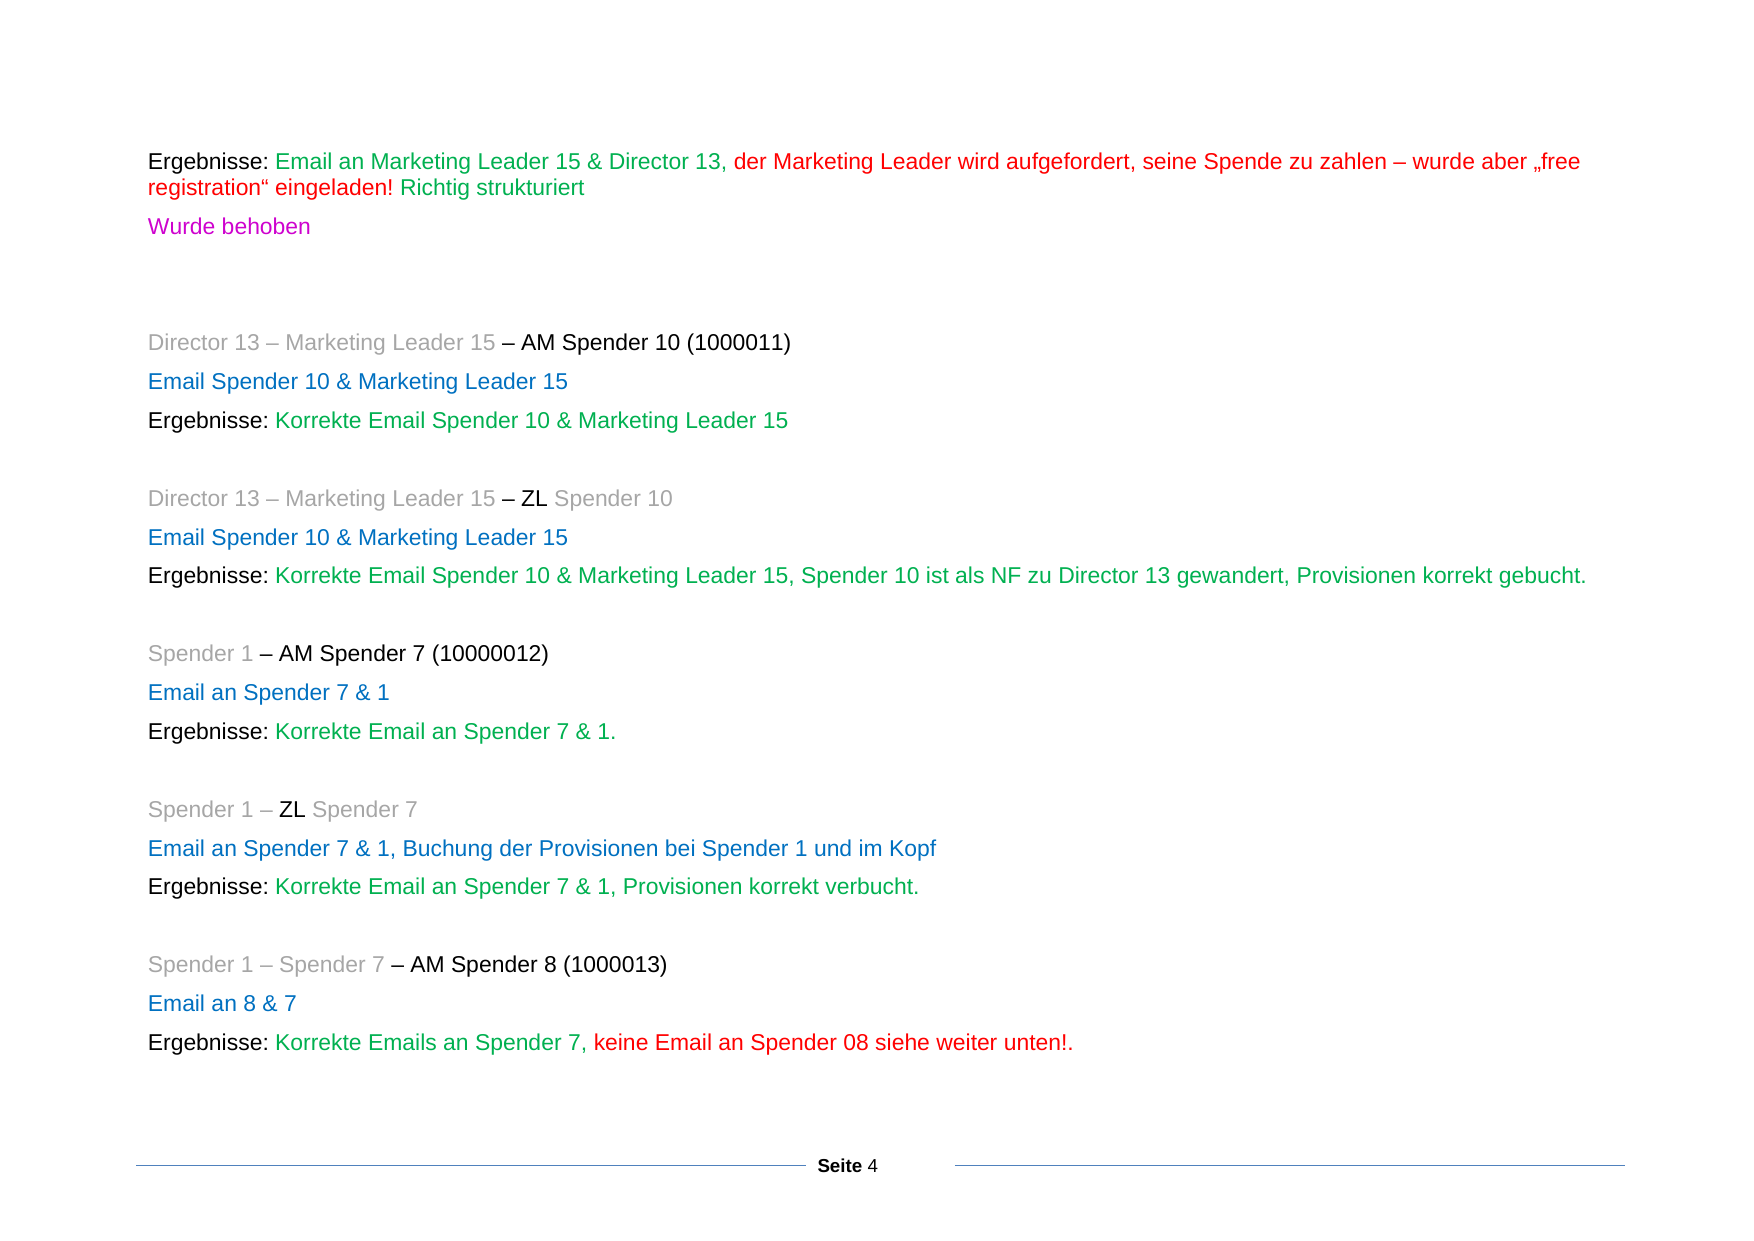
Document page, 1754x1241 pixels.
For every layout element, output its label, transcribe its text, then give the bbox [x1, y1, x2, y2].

text Email Spender 10 & Marketing Leader 15 [148, 524, 1636, 550]
text Director 13 – Marketing Leader 15 – AM Spender 10 (1000011) [148, 329, 1636, 356]
text Spender 1 – AM Spender 7 (10000012) [148, 640, 1636, 667]
text Ergebnisse: Korrekte Email an Spender 7 & 1, Provisionen korrekt verbucht. [148, 873, 1636, 900]
text Spender 1 – Spender 7 – AM Spender 8 (1000013) [148, 951, 1636, 977]
text Ergebnisse: Korrekte Email Spender 10 & Marketing Leader 15, Spender 10 ist als NF zu Director 13 gewandert, Provisionen korrekt gebucht. [148, 562, 1636, 589]
text Email Spender 10 & Marketing Leader 15 [148, 368, 1636, 394]
text Wurde behoben [148, 213, 1636, 239]
text Ergebnisse: Email an Marketing Leader 15 & Director 13, der Marketing Leader wird aufgefordert, seine Spende zu zahlen – wurde aber „free registration“ eingeladen! Richtig strukturiert [148, 148, 1636, 200]
text Email an Spender 7 & 1 [148, 679, 1636, 705]
text Email an Spender 7 & 1, Buchung der Provisionen bei Spender 1 und im Kopf [148, 834, 1636, 861]
text Ergebnisse: Korrekte Email Spender 10 & Marketing Leader 15 [148, 407, 1636, 433]
text Email an 8 & 7 [148, 990, 1636, 1016]
text Ergebnisse: Korrekte Emails an Spender 7, keine Email an Spender 08 siehe weiter unten!. [148, 1029, 1636, 1055]
text Spender 1 – ZL Spender 7 [148, 796, 1636, 822]
text Ergebnisse: Korrekte Email an Spender 7 & 1. [148, 718, 1636, 744]
text Director 13 – Marketing Leader 15 – ZL Spender 10 [148, 485, 1636, 511]
